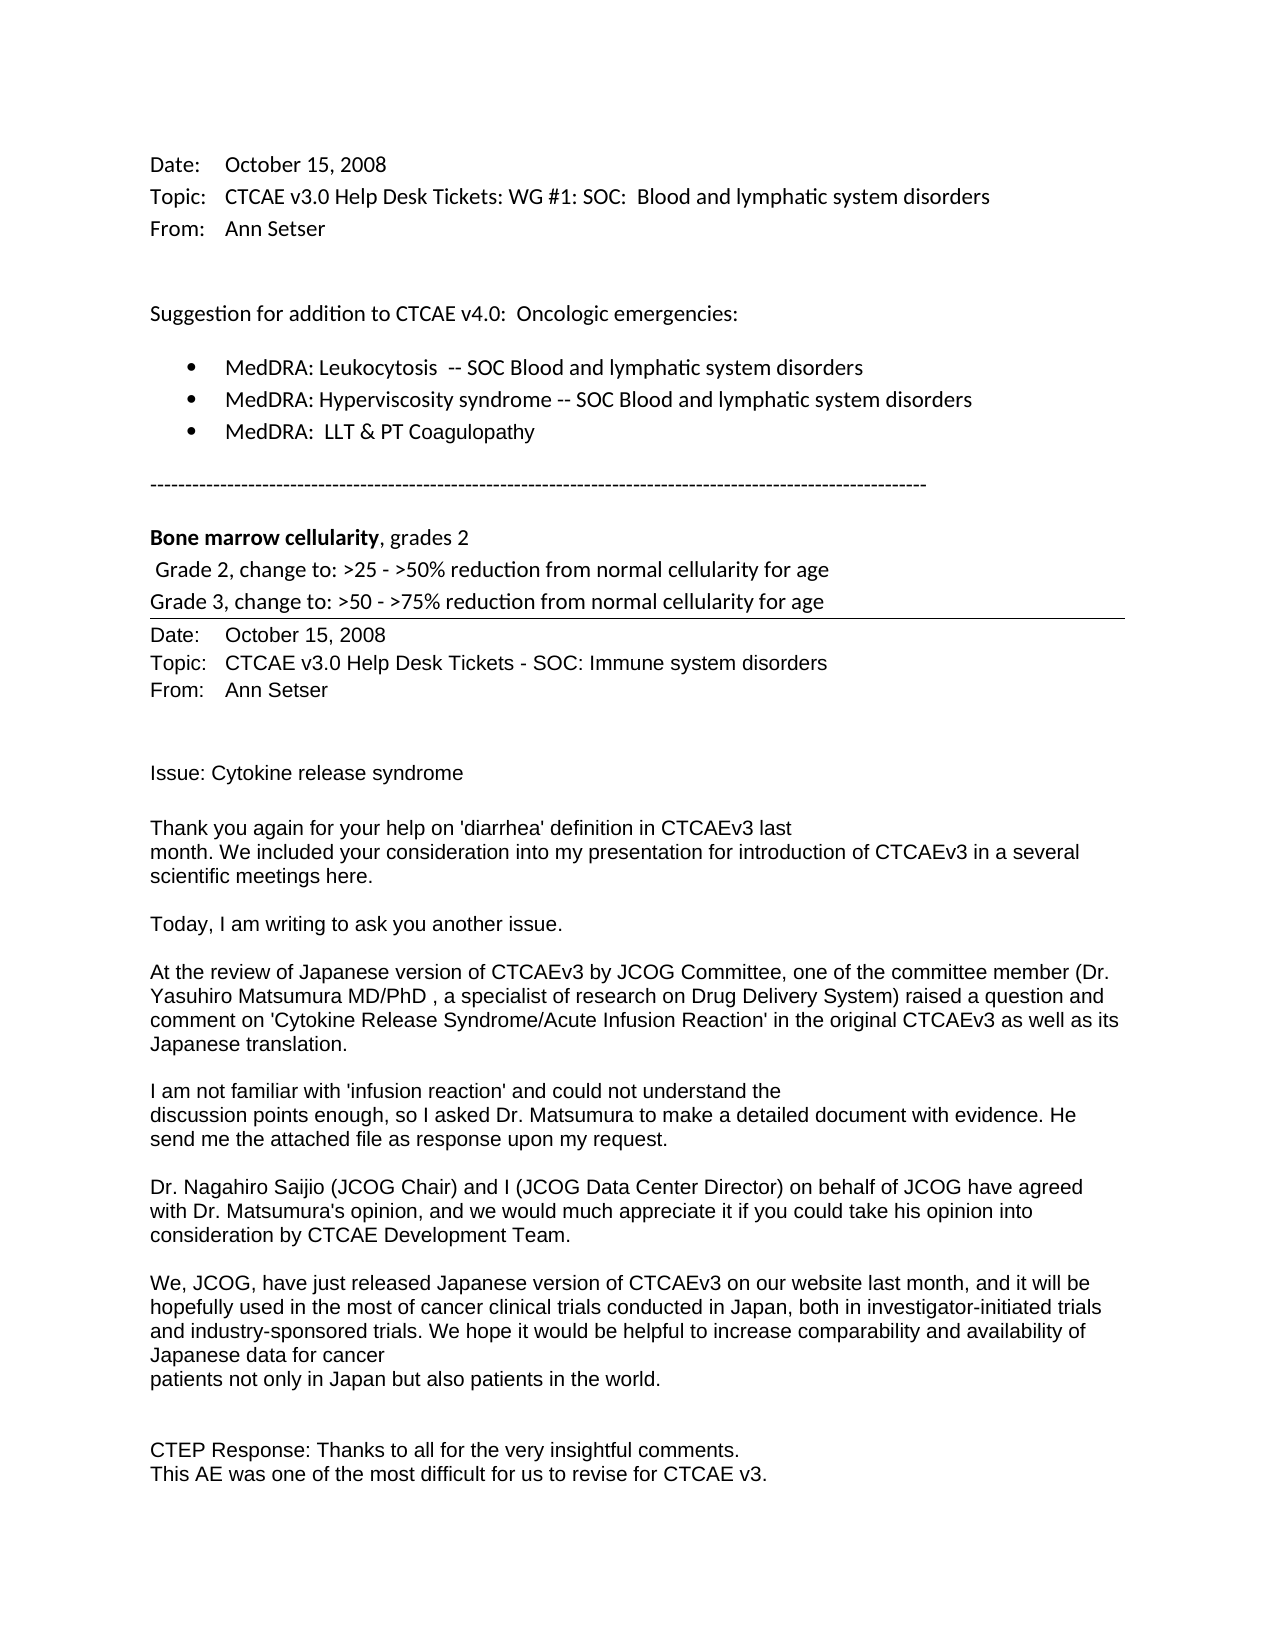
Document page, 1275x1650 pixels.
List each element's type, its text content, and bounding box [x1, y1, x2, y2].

list MedDRA: Leukocytosis -- SOC Blood and lymphatic system disorders [187, 353, 1125, 381]
text Dr. Nagahiro Saijio (JCOG Chair) and I (JCOG Data Center Director) on behalf of JCOG have agreed with Dr. Matsumura's opinion, and we would much appreciate it if you could take his opinion into consideration by CTCAE Development Team. [150, 1175, 1125, 1247]
text Today, I am writing to ask you another issue. [150, 912, 1125, 936]
text Issue: Cytokine release syndrome [150, 761, 1125, 785]
text month. We included your consideration into my presentation for introduction of CTCAEv3 in a several scientific meetings here. [150, 840, 1125, 888]
text Date: October 15, 2008 [150, 623, 1125, 647]
text Topic: CTCAE v3.0 Help Desk Tickets: WG #1: SOC: Blood and lymphatic system disorders [150, 182, 1125, 210]
text At the review of Japanese version of CTCAEv3 by JCOG Committee, one of the committee member (Dr. Yasuhiro Matsumura MD/PhD , a specialist of research on Drug Delivery System) raised a question and comment on 'Cytokine Release Syndrome/Acute Infusion Reaction' in the original CTCAEv3 as well as its Japanese translation. [150, 959, 1125, 1055]
list MedDRA: Hyperviscosity syndrome -- SOC Blood and lymphatic system disorders [187, 385, 1125, 413]
text Suggestion for addition to CTCAE v4.0: Oncologic emergencies: [150, 299, 1125, 328]
text Date: October 15, 2008 [150, 150, 1125, 178]
text CTEP Response: Thanks to all for the very insightful comments. [150, 1438, 1125, 1462]
text From: Ann Setser [150, 214, 1125, 242]
text Grade 2, change to: >25 - >50% reduction from normal cellularity for age [150, 555, 1125, 583]
text We, JCOG, have just released Japanese version of CTCAEv3 on our website last month, and it will be hopefully used in the most of cancer clinical trials conducted in Japan, both in investigator-initiated trials and industry-sponsored trials. We hope it would be helpful to increase comparability and availability of Japanese data for cancer [150, 1271, 1125, 1366]
text Grade 3, change to: >50 - >75% reduction from normal cellularity for age [150, 587, 1125, 618]
text From: Ann Setser [150, 678, 1125, 702]
text discussion points enough, so I asked Dr. Matsumura to make a detailed document with evidence. He send me the attached file as response upon my request. [150, 1103, 1125, 1151]
text I am not familiar with 'infusion reaction' and could not understand the [150, 1079, 1125, 1103]
text Bone marrow cellularity, grades 2 [150, 523, 1125, 551]
text Topic: CTCAE v3.0 Help Desk Tickets - SOC: Immune system disorders [150, 651, 1125, 675]
text --------------------------------------------------------------------------------------------------------------- [150, 470, 1125, 498]
text patients not only in Japan but also patients in the world. [150, 1366, 1125, 1390]
text Thank you again for your help on 'diarrhea' definition in CTCAEv3 last [150, 816, 1125, 840]
list MedDRA: LLT & PT Coagulopathy [187, 417, 1125, 445]
text This AE was one of the most difficult for us to revise for CTCAE v3. [150, 1462, 1125, 1486]
